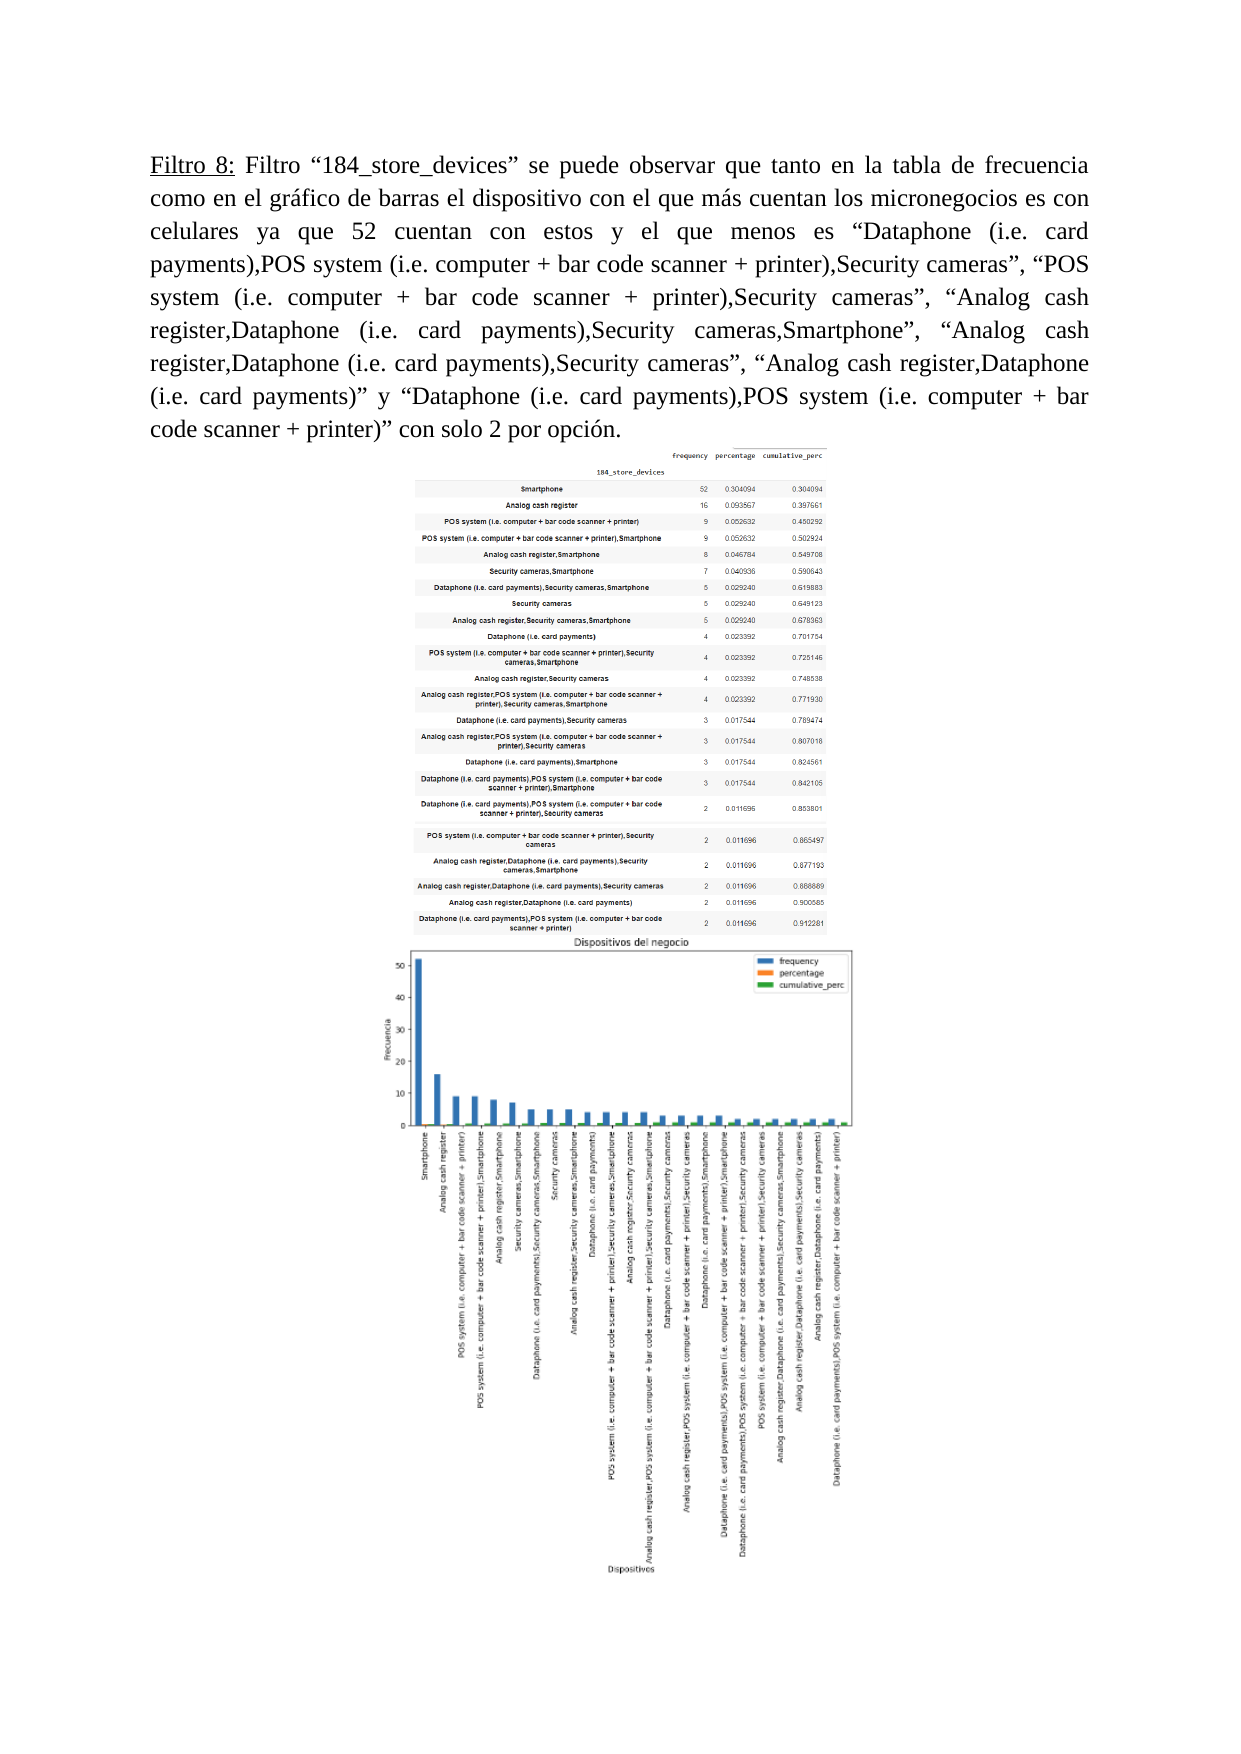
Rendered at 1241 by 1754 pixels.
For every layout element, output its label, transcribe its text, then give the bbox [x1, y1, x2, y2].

text Filtro 8: Filtro “184_store_devices” se puede observar que tanto en la tabla de frecuencia como en el gráfico de barras el dispositivo con el que más cuentan los micronegocios es con celulares ya que 52 cuentan con estos y el que menos es “Dataphone (i.e. card payments),POS system (i.e. computer + bar code scanner + printer),Security cameras”, “POS system (i.e. computer + bar code scanner + printer),Security cameras”, “Analog cash register,Dataphone (i.e. card payments),Security cameras,Smartphone”, “Analog cash register,Dataphone (i.e. card payments),Security cameras”, “Analog cash register,Dataphone (i.e. card payments)” y “Dataphone (i.e. card payments),POS system (i.e. computer + bar code scanner + printer)” con solo 2 por opción. [150, 150, 1090, 443]
picture [413, 447, 827, 824]
picture [383, 938, 857, 1576]
picture [413, 827, 827, 935]
